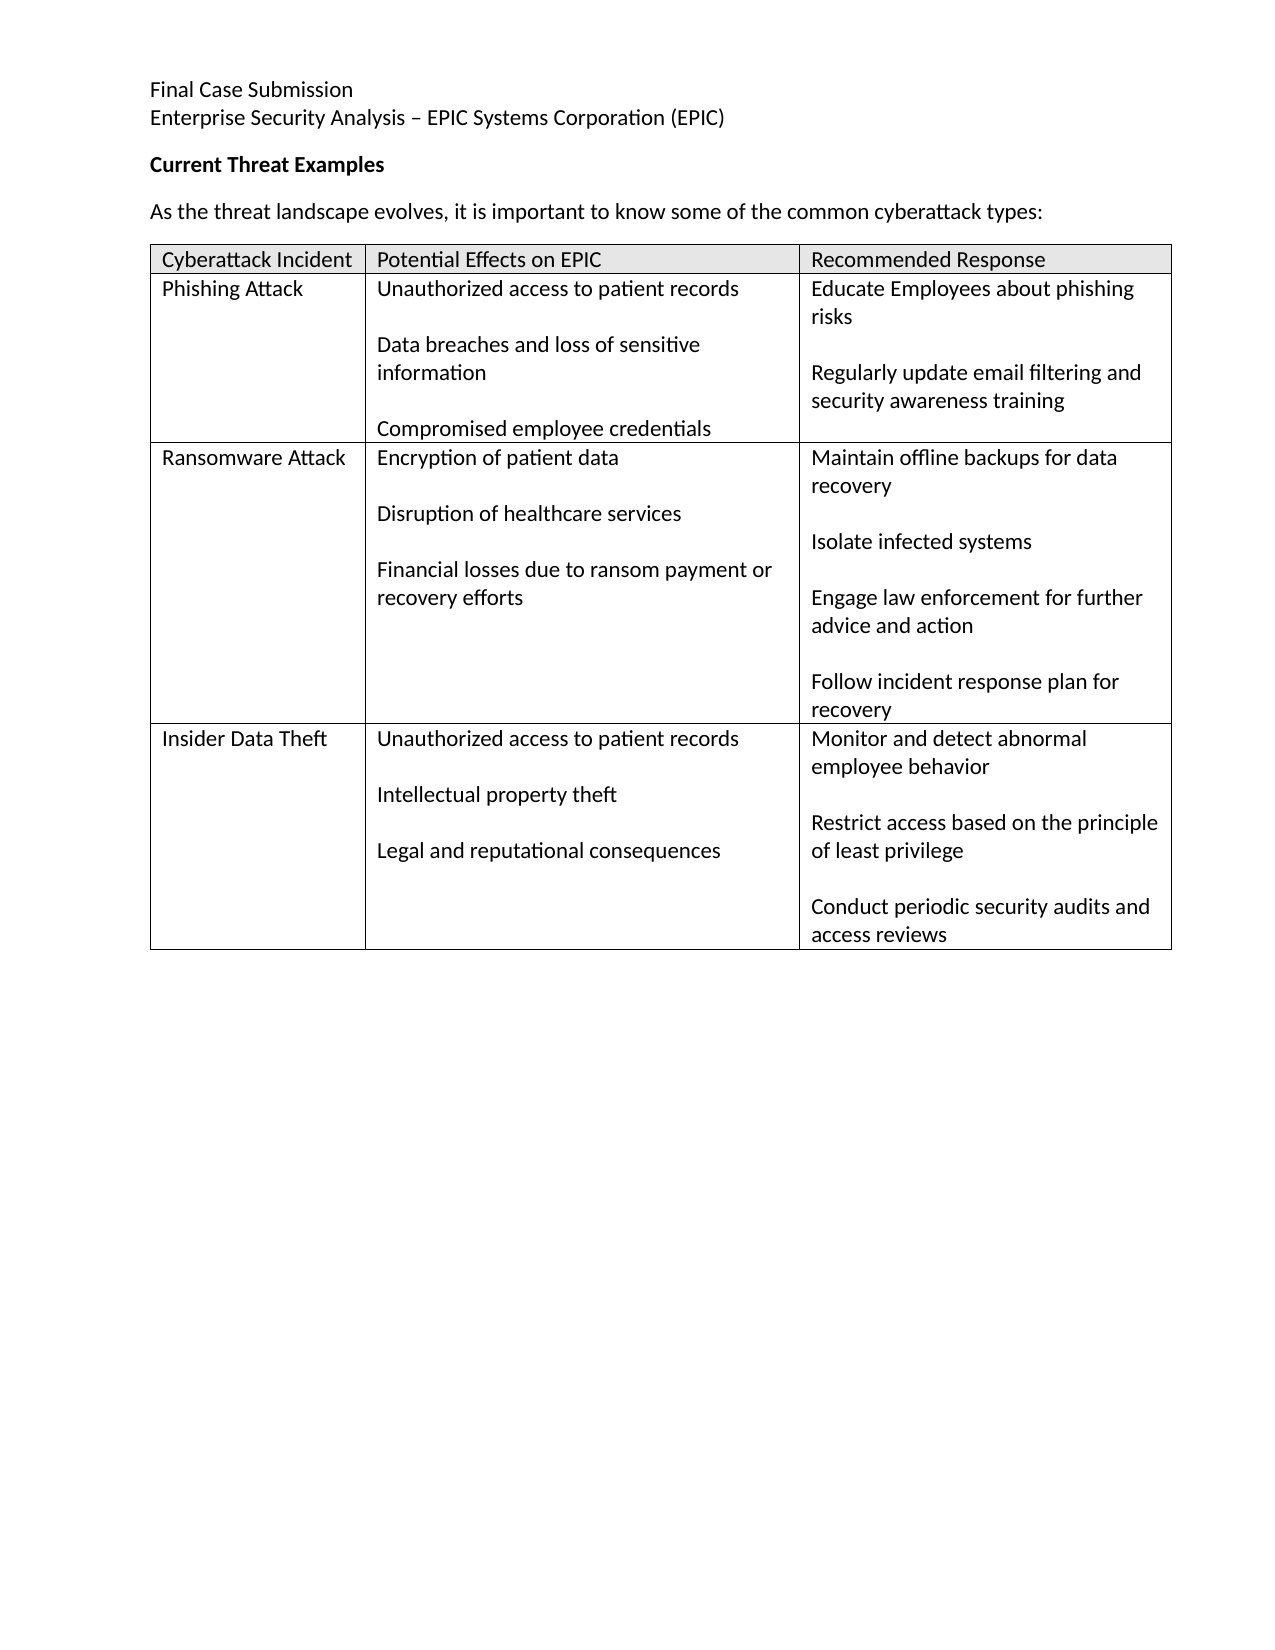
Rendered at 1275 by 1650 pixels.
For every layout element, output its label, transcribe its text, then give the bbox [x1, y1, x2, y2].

table_header Cyberattack Incident [151, 245, 365, 273]
table_cell Insider Data Theft [151, 724, 365, 948]
text Current Threat Examples [150, 150, 1125, 178]
table_cell Monitor and detect abnormal employee behavior Restrict access based on the principle of least privilege Conduct periodic security audits and access reviews [800, 724, 1171, 948]
text As the threat landscape evolves, it is important to know some of the common cyberattack types: [150, 197, 1125, 225]
table_cell Phishing Attack [151, 274, 365, 442]
table_header Potential Effects on EPIC [366, 245, 799, 273]
table_cell Encryption of patient data Disruption of healthcare services Financial losses due to ransom payment or recovery efforts [366, 443, 799, 723]
table_cell Educate Employees about phishing risks Regularly update email filtering and security awareness training [800, 274, 1171, 442]
table_cell Unauthorized access to patient records Data breaches and loss of sensitive information Compromised employee credentials [366, 274, 799, 442]
table_header Recommended Response [800, 245, 1171, 273]
table_cell Unauthorized access to patient records Intellectual property theft Legal and reputational consequences [366, 724, 799, 948]
table_cell Maintain offline backups for data recovery Isolate infected systems Engage law enforcement for further advice and action Follow incident response plan for recovery [800, 443, 1171, 723]
table_cell Ransomware Attack [151, 443, 365, 723]
